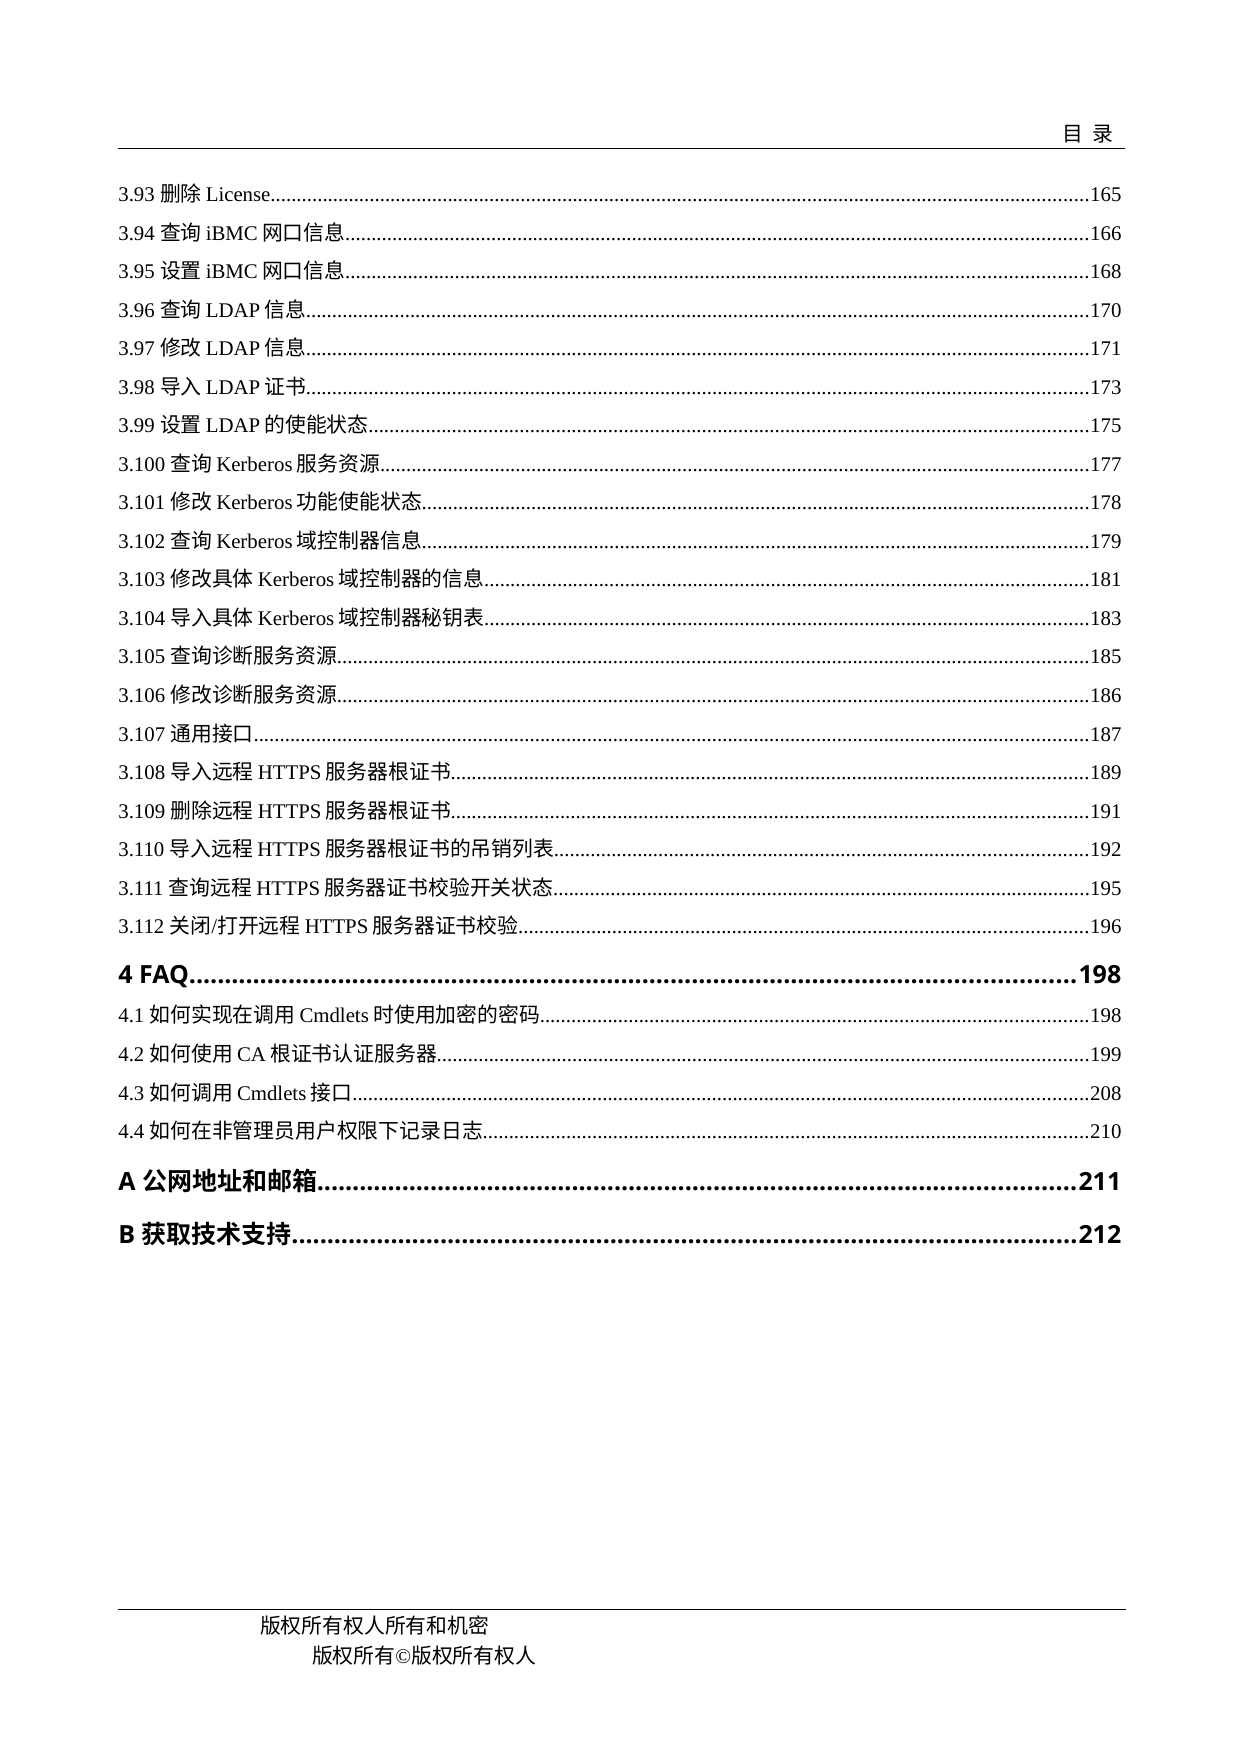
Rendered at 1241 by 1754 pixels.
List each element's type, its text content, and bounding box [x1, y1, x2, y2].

text 3.98 导入LDAP证书 173 [118, 370, 1122, 400]
text 3.104 导入具体Kerberos域控制器秘钥表 183 [118, 601, 1122, 631]
text 3.100 查询Kerberos服务资源 177 [118, 447, 1122, 477]
text 3.95 设置iBMC网口信息 168 [118, 254, 1122, 284]
text 3.96 查询LDAP信息 170 [118, 293, 1122, 323]
text 3.110 导入远程HTTPS服务器根证书的吊销列表 192 [118, 832, 1122, 863]
text 4.1 如何实现在调用Cmdlets时使用加密的密码 198 [118, 999, 1122, 1029]
text 4.3 如何调用Cmdlets接口 208 [118, 1076, 1122, 1106]
text 4 FAQ 198 [118, 956, 1122, 990]
text B 获取技术支持 212 [118, 1214, 1122, 1250]
text 3.93 删除License 165 [118, 177, 1122, 207]
text 3.107 通用接口 187 [118, 717, 1122, 747]
text 3.105 查询诊断服务资源 185 [118, 640, 1122, 670]
text 3.108 导入远程HTTPS服务器根证书 189 [118, 755, 1122, 786]
text 3.109 删除远程HTTPS服务器根证书 191 [118, 794, 1122, 824]
text 4.2 如何使用CA根证书认证服务器 199 [118, 1037, 1122, 1067]
text 4.4 如何在非管理员用户权限下记录日志 210 [118, 1114, 1122, 1144]
text A 公网地址和邮箱 211 [118, 1161, 1122, 1197]
text 3.101 修改Kerberos功能使能状态 178 [118, 486, 1122, 516]
text 3.103 修改具体Kerberos域控制器的信息 181 [118, 563, 1122, 593]
text 3.99 设置LDAP的使能状态 175 [118, 408, 1122, 439]
text 3.112 关闭/打开远程HTTPS服务器证书校验 196 [118, 909, 1122, 940]
text 3.97 修改LDAP信息 171 [118, 331, 1122, 362]
text 3.102 查询Kerberos域控制器信息 179 [118, 524, 1122, 554]
text 3.106 修改诊断服务资源 186 [118, 678, 1122, 708]
text 3.94 查询iBMC网口信息 166 [118, 216, 1122, 246]
text 3.111 查询远程HTTPS服务器证书校验开关状态 195 [118, 871, 1122, 901]
